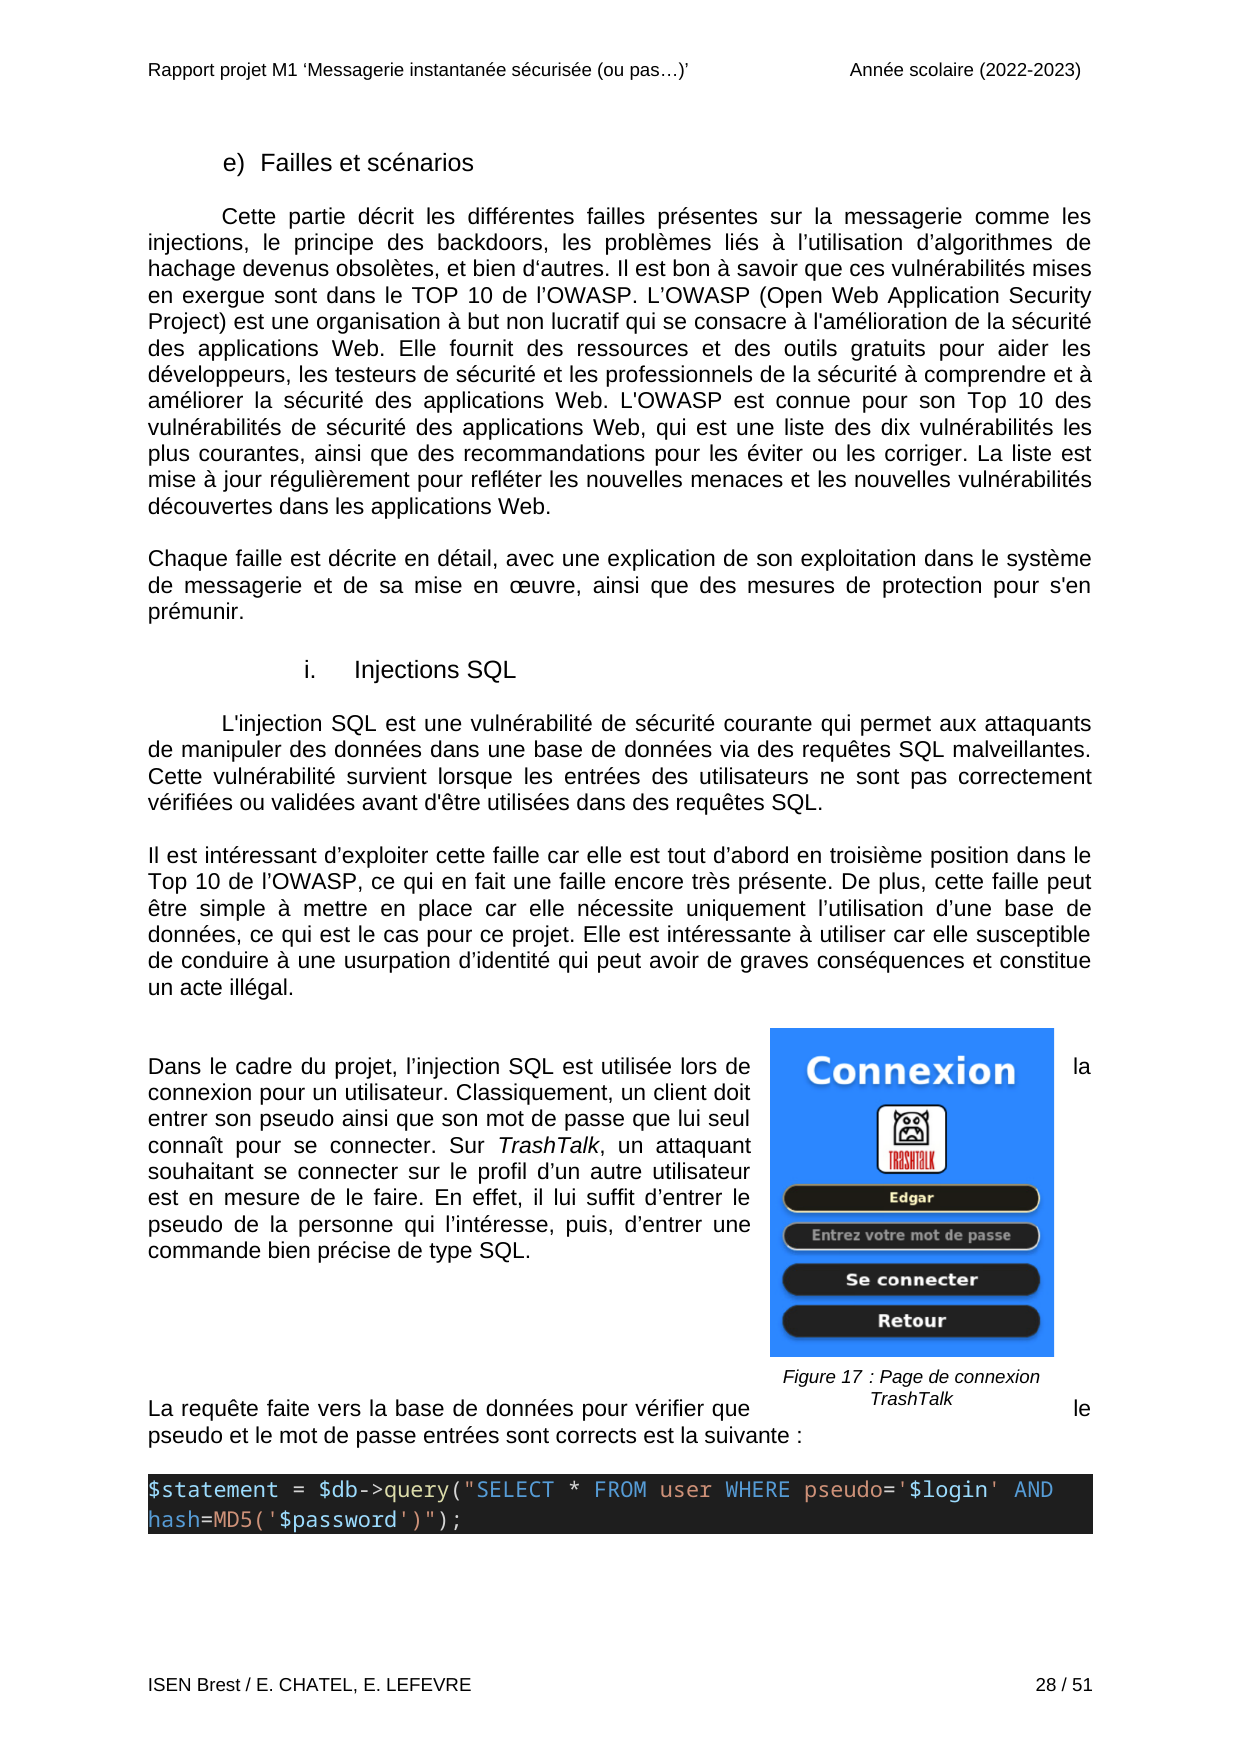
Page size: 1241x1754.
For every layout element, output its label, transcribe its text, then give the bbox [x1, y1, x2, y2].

text L'injection SQL est une vulnérabilité de sécurité courante qui permet aux attaquants de manipuler des données dans une base de données via des requêtes SQL malveillantes. Cette vulnérabilité survient lorsque les entrées des utilisateurs ne sont pas correctement vérifiées ou validées avant d'être utilisées dans des requêtes SQL. [148, 710, 1093, 815]
subtitle Injections SQL [316, 655, 1093, 684]
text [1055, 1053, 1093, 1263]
text $statement = $db->query("SELECT * FROM user WHERE pseudo='$login' AND hash=MD5('$password')"); [148, 1474, 1093, 1534]
text La requête faite vers la base de données pour vérifier que le pseudo et le mot de passe entrées sont corrects est la suivante : [148, 1395, 1093, 1448]
text Chaque faille est décrite en détail, avec une explication de son exploitation dans le système de messagerie et de sa mise en œuvre, ainsi que des mesures de protection pour s'en prémunir. [148, 545, 1093, 624]
picture [770, 1028, 1055, 1357]
text Cette partie décrit les différentes failles présentes sur la messagerie comme les injections, le principe des backdoors, les problèmes liés à l’utilisation d’algorithmes de hachage devenus obsolètes, et bien d‘autres. Il est bon à savoir que ces vulnérabilités mises en exergue sont dans le TOP 10 de l’OWASP. L’OWASP (Open Web Application Security Project) est une organisation à but non lucratif qui se consacre à l'amélioration de la sécurité des applications Web. Elle fournit des ressources et des outils gratuits pour aider les développeurs, les testeurs de sécurité et les professionnels de la sécurité à comprendre et à améliorer la sécurité des applications Web. L'OWASP est connue pour son Top 10 des vulnérabilités de sécurité des applications Web, qui est une liste des dix vulnérabilités les plus courantes, ainsi que des recommandations pour les éviter ou les corriger. La liste est mise à jour régulièrement pour refléter les nouvelles menaces et les nouvelles vulnérabilités découvertes dans les applications Web. [148, 203, 1093, 519]
text Il est intéressant d’exploiter cette faille car elle est tout d’abord en troisième position dans le Top 10 de l’OWASP, ce qui en fait une faille encore très présente. De plus, cette faille peut être simple à mettre en place car elle nécessite uniquement l’utilisation d’une base de données, ce qui est le cas pour ce projet. Elle est intéressante à utiliser car elle susceptible de conduire à une usurpation d’identité qui peut avoir de graves conséquences et constitue un acte illégal. [148, 842, 1093, 1000]
subtitle Failles et scénarios [223, 148, 1093, 176]
text Dans le cadre du projet, l’injection SQL est utilisée lors de la connexion pour un utilisateur. Classiquement, un client doit entrer son pseudo ainsi que son mot de passe que lui seul connaît pour se connecter. Sur TrashTalk, un attaquant souhaitant se connecter sur le profil d’un autre utilisateur est en mesure de le faire. En effet, il lui suffit d’entrer le pseudo de la personne qui l’intéresse, puis, d’entrer une commande bien précise de type SQL. [148, 1053, 770, 1263]
